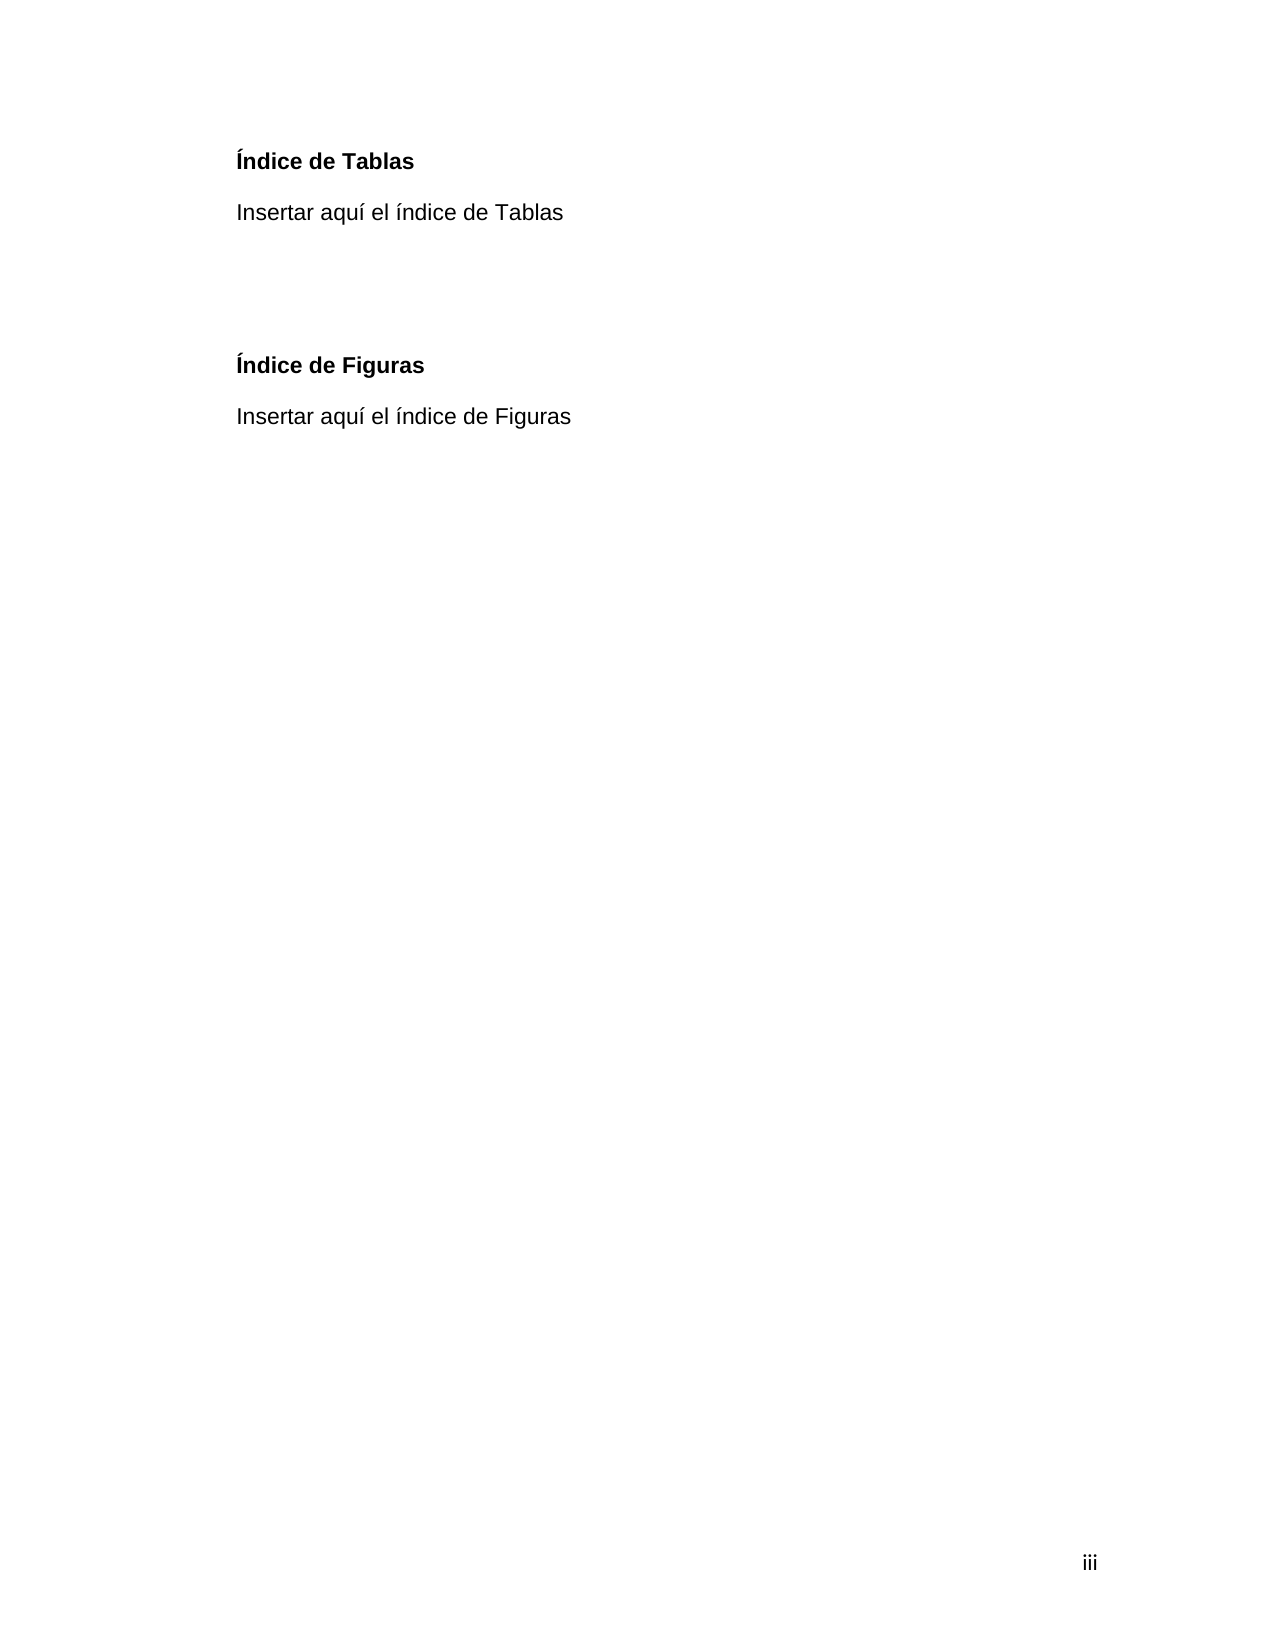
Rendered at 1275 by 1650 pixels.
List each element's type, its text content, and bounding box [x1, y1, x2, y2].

text Insertar aquí el índice de Tablas [236, 199, 1098, 225]
text Índice de Tablas [236, 148, 1098, 174]
text Insertar aquí el índice de Figuras [236, 403, 1098, 429]
text Índice de Figuras [236, 352, 1098, 378]
